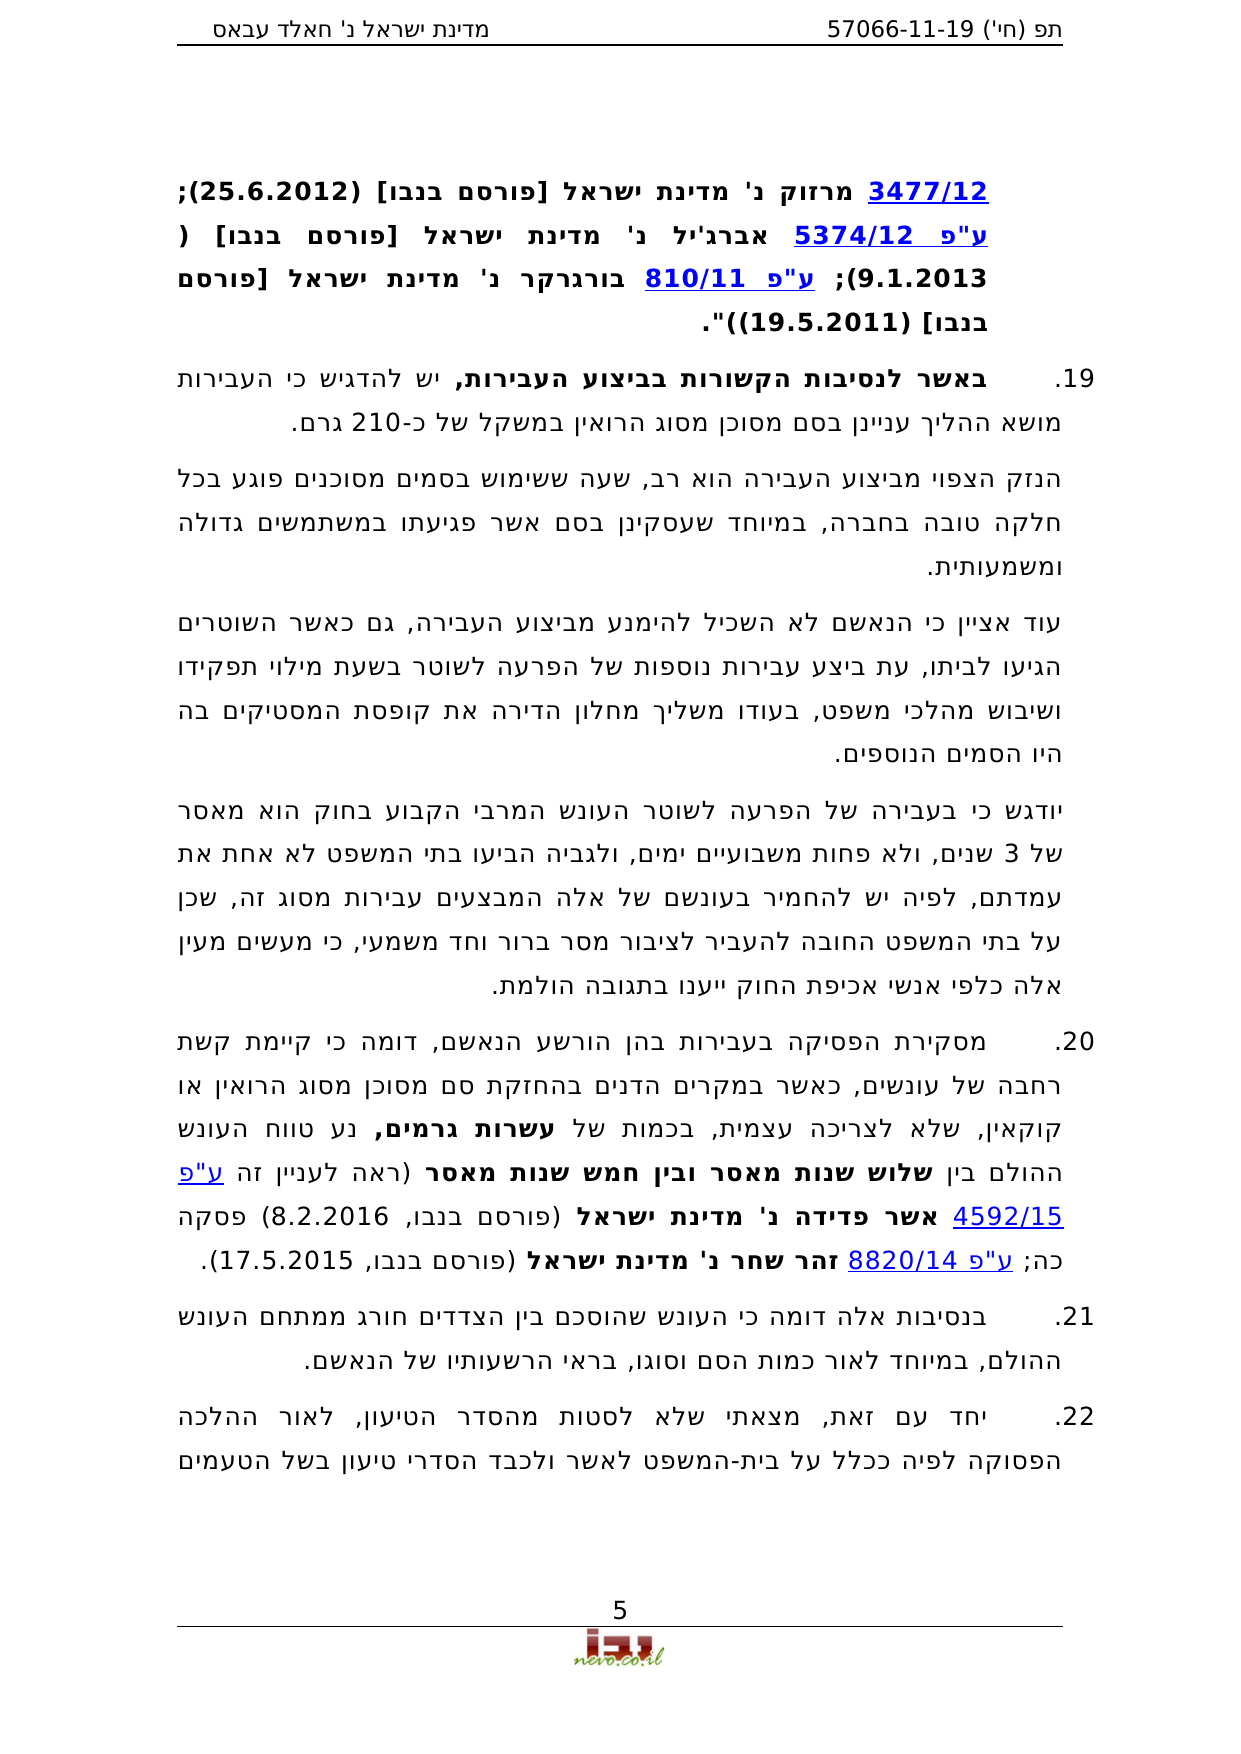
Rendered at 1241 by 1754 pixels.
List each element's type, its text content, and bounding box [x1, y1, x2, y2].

list באשר לנסיבות הקשורות בביצוע העבירות, יש להדגיש כי העבירות מושא ההליך עניינן בסם מסוכן מסוג הרואין במשקל של כ-210 גרם. [177, 365, 1063, 438]
text יודגש כי בעבירה של הפרעה לשוטר העונש המרבי הקבוע בחוק הוא מאסר של 3 שנים, ולא פחות משבועיים ימים, ולגביה הביעו בתי המשפט לא אחת את עמדתם, לפיה יש להחמיר בעונשם של אלה המבצעים עבירות מסוג זה, שכן על בתי המשפט החובה להעביר לציבור מסר ברור וחד משמעי, כי מעשים מעין אלה כלפי אנשי אכיפת החוק ייענו בתגובה הולמת. [177, 796, 1063, 1000]
list מסקירת הפסיקה בעבירות בהן הורשע הנאשם, דומה כי קיימת קשת רחבה של עונשים, כאשר במקרים הדנים בהחזקת סם מסוכן מסוג הרואין או קוקאין, שלא לצריכה עצמית, בכמות של עשרות גרמים, נע טווח העונש ההולם בין שלוש שנות מאסר ובין חמש שנות מאסר (ראה לעניין זה ע"פ 4592/15 אשר פדידה נ' מדינת ישראל (פורסם בנבו, 8.2.2016) פסקה כה; ע"פ 8820/14 זהר שחר נ' מדינת ישראל (פורסם בנבו, 17.5.2015). [177, 1027, 1063, 1275]
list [177, 1402, 1063, 1475]
list בנסיבות אלה דומה כי העונש שהוסכם בין הצדדים חורג ממתחם העונש ההולם, במיוחד לאור כמות הסם וסוגו, בראי הרשעותיו של הנאשם. [177, 1302, 1063, 1375]
text הנזק הצפוי מביצוע העבירה הוא רב, שעה ששימוש בסמים מסוכנים פוגע בכל חלקה טובה בחברה, במיוחד שעסקינן בסם אשר פגיעתו במשתמשים גדולה ומשמעותית. [177, 465, 1063, 581]
picture [574, 1628, 666, 1667]
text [177, 177, 988, 338]
list עוד אציין כי הנאשם לא השכיל להימנע מביצוע העבירה, גם כאשר השוטרים הגיעו לביתו, עת ביצע עבירות נוספות של הפרעה לשוטר בשעת מילוי תפקידו ושיבוש מהלכי משפט, בעודו משליך מחלון הדירה את קופסת המסטיקים בה היו הסמים הנוספים. [177, 608, 1063, 769]
